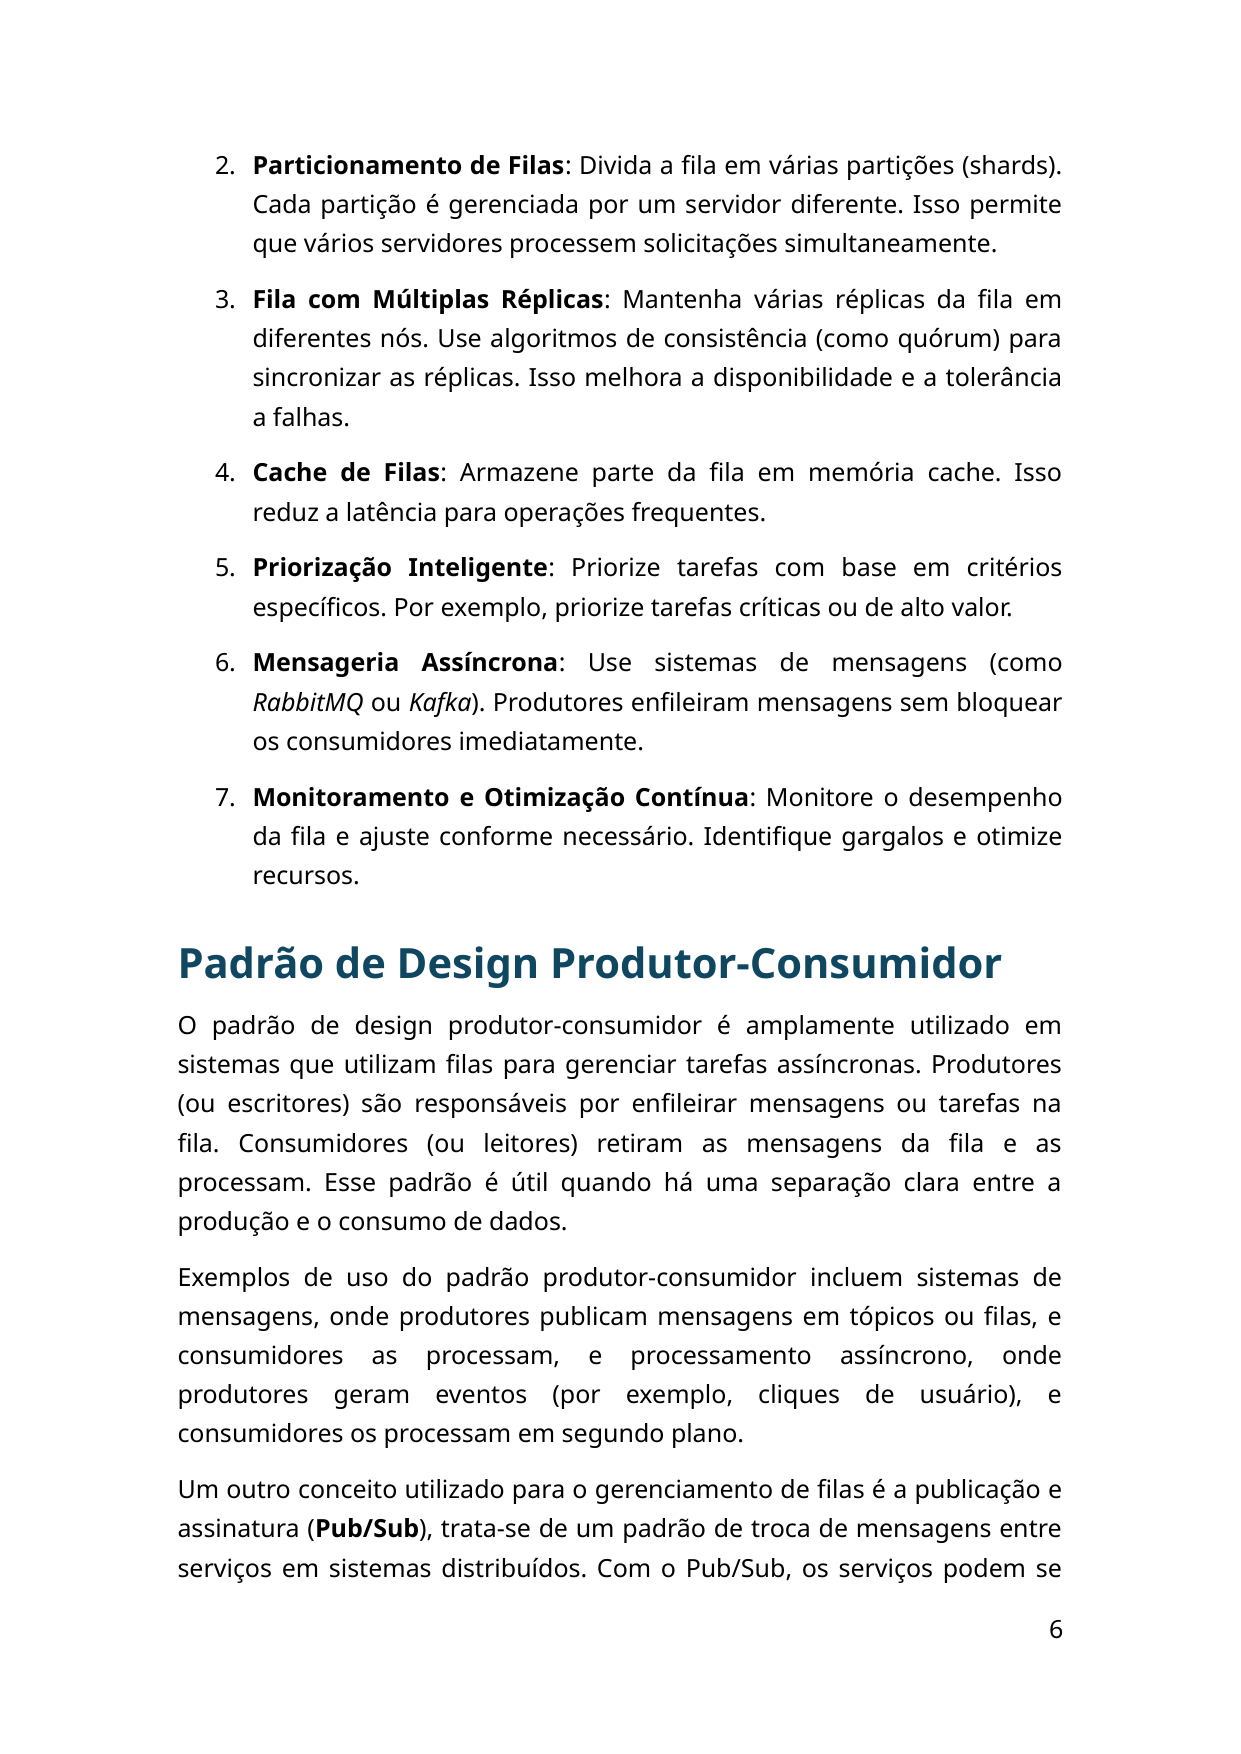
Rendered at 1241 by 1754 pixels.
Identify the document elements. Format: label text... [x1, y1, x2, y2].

list Priorização Inteligente: Priorize tarefas com base em critérios específicos. Por exemplo, priorize tarefas críticas ou de alto valor. [215, 550, 1063, 623]
list Cache de Filas: Armazene parte da fila em memória cache. Isso reduz a latência para operações frequentes. [215, 455, 1063, 528]
subtitle Padrão de Design Produtor-Consumidor [177, 934, 1063, 991]
list Fila com Múltiplas Réplicas: Mantenha várias réplicas da fila em diferentes nós. Use algoritmos de consistência (como quórum) para sincronizar as réplicas. Isso melhora a disponibilidade e a tolerância a falhas. [215, 282, 1063, 433]
list Mensageria Assíncrona: Use sistemas de mensagens (como RabbitMQ ou Kafka). Produtores enfileiram mensagens sem bloquear os consumidores imediatamente. [215, 645, 1063, 757]
list Particionamento de Filas: Divida a fila em várias partições (shards). Cada partição é gerenciada por um servidor diferente. Isso permite que vários servidores processem solicitações simultaneamente. [215, 148, 1063, 260]
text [177, 1472, 1063, 1584]
list Monitoramento e Otimização Contínua: Monitore o desempenho da fila e ajuste conforme necessário. Identifique gargalos e otimize recursos. [215, 779, 1063, 892]
text Exemplos de uso do padrão produtor-consumidor incluem sistemas de mensagens, onde produtores publicam mensagens em tópicos ou filas, e consumidores as processam, e processamento assíncrono, onde produtores geram eventos (por exemplo, cliques de usuário), e consumidores os processam em segundo plano. [177, 1259, 1063, 1450]
text O padrão de design produtor-consumidor é amplamente utilizado em sistemas que utilizam filas para gerenciar tarefas assíncronas. Produtores (ou escritores) são responsáveis por enfileirar mensagens ou tarefas na fila. Consumidores (ou leitores) retiram as mensagens da fila e as processam. Esse padrão é útil quando há uma separação clara entre a produção e o consumo de dados. [177, 1008, 1063, 1238]
